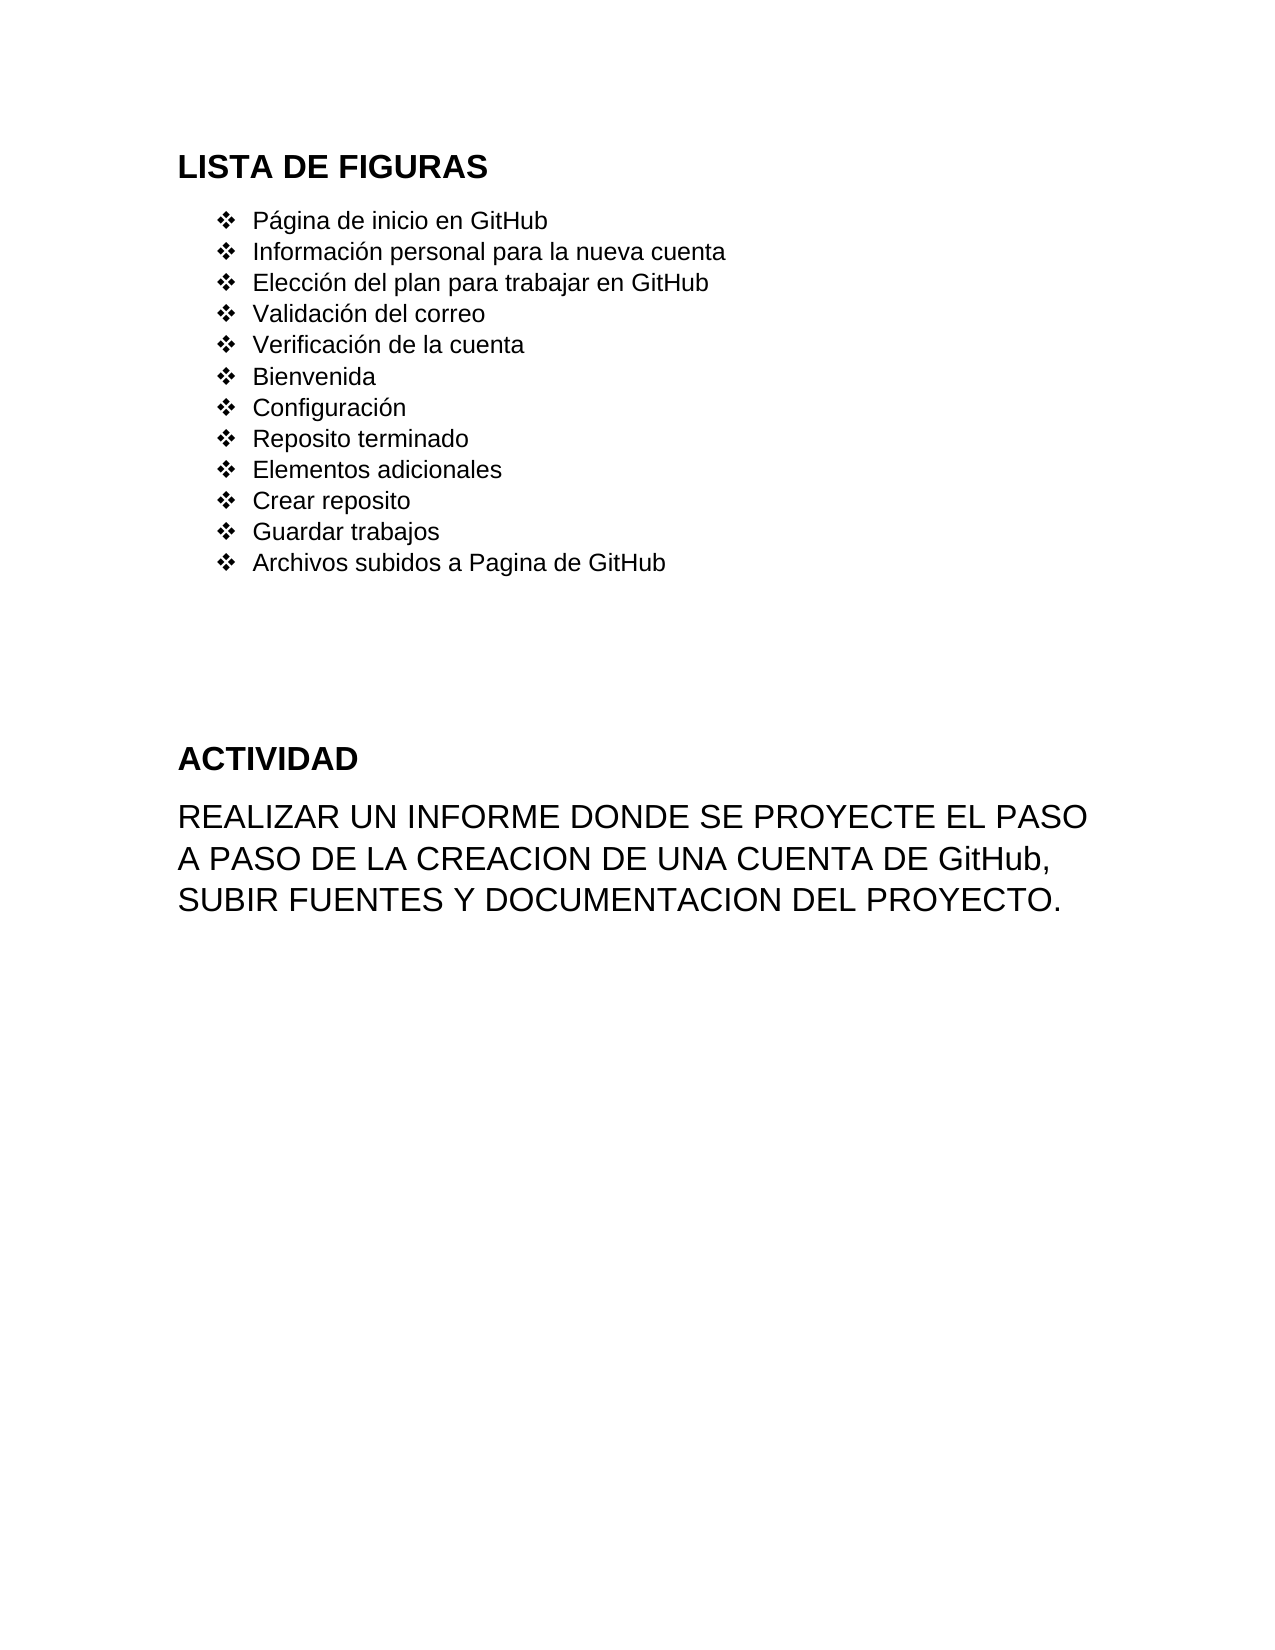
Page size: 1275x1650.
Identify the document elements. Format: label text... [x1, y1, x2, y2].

list Guardar trabajos [215, 517, 1098, 546]
text REALIZAR UN INFORME DONDE SE PROYECTE EL PASO A PASO DE LA CREACION DE UNA CUENTA DE GitHub, SUBIR FUENTES Y DOCUMENTACION DEL PROYECTO. [177, 797, 1098, 919]
list Configuración [215, 393, 1098, 421]
text ACTIVIDAD [177, 739, 1098, 778]
list Archivos subidos a Pagina de GitHub [215, 548, 1098, 577]
list Reposito terminado [215, 424, 1098, 453]
text LISTA DE FIGURAS [177, 148, 1098, 186]
list Bienvenida [215, 361, 1098, 390]
list Elementos adicionales [215, 455, 1098, 484]
list Crear reposito [215, 486, 1098, 515]
list Validación del correo [215, 299, 1098, 328]
list Verificación de la cuenta [215, 330, 1098, 359]
list Página de inicio en GitHub [215, 206, 1098, 234]
list Elección del plan para trabajar en GitHub [215, 268, 1098, 297]
list Información personal para la nueva cuenta [215, 237, 1098, 266]
